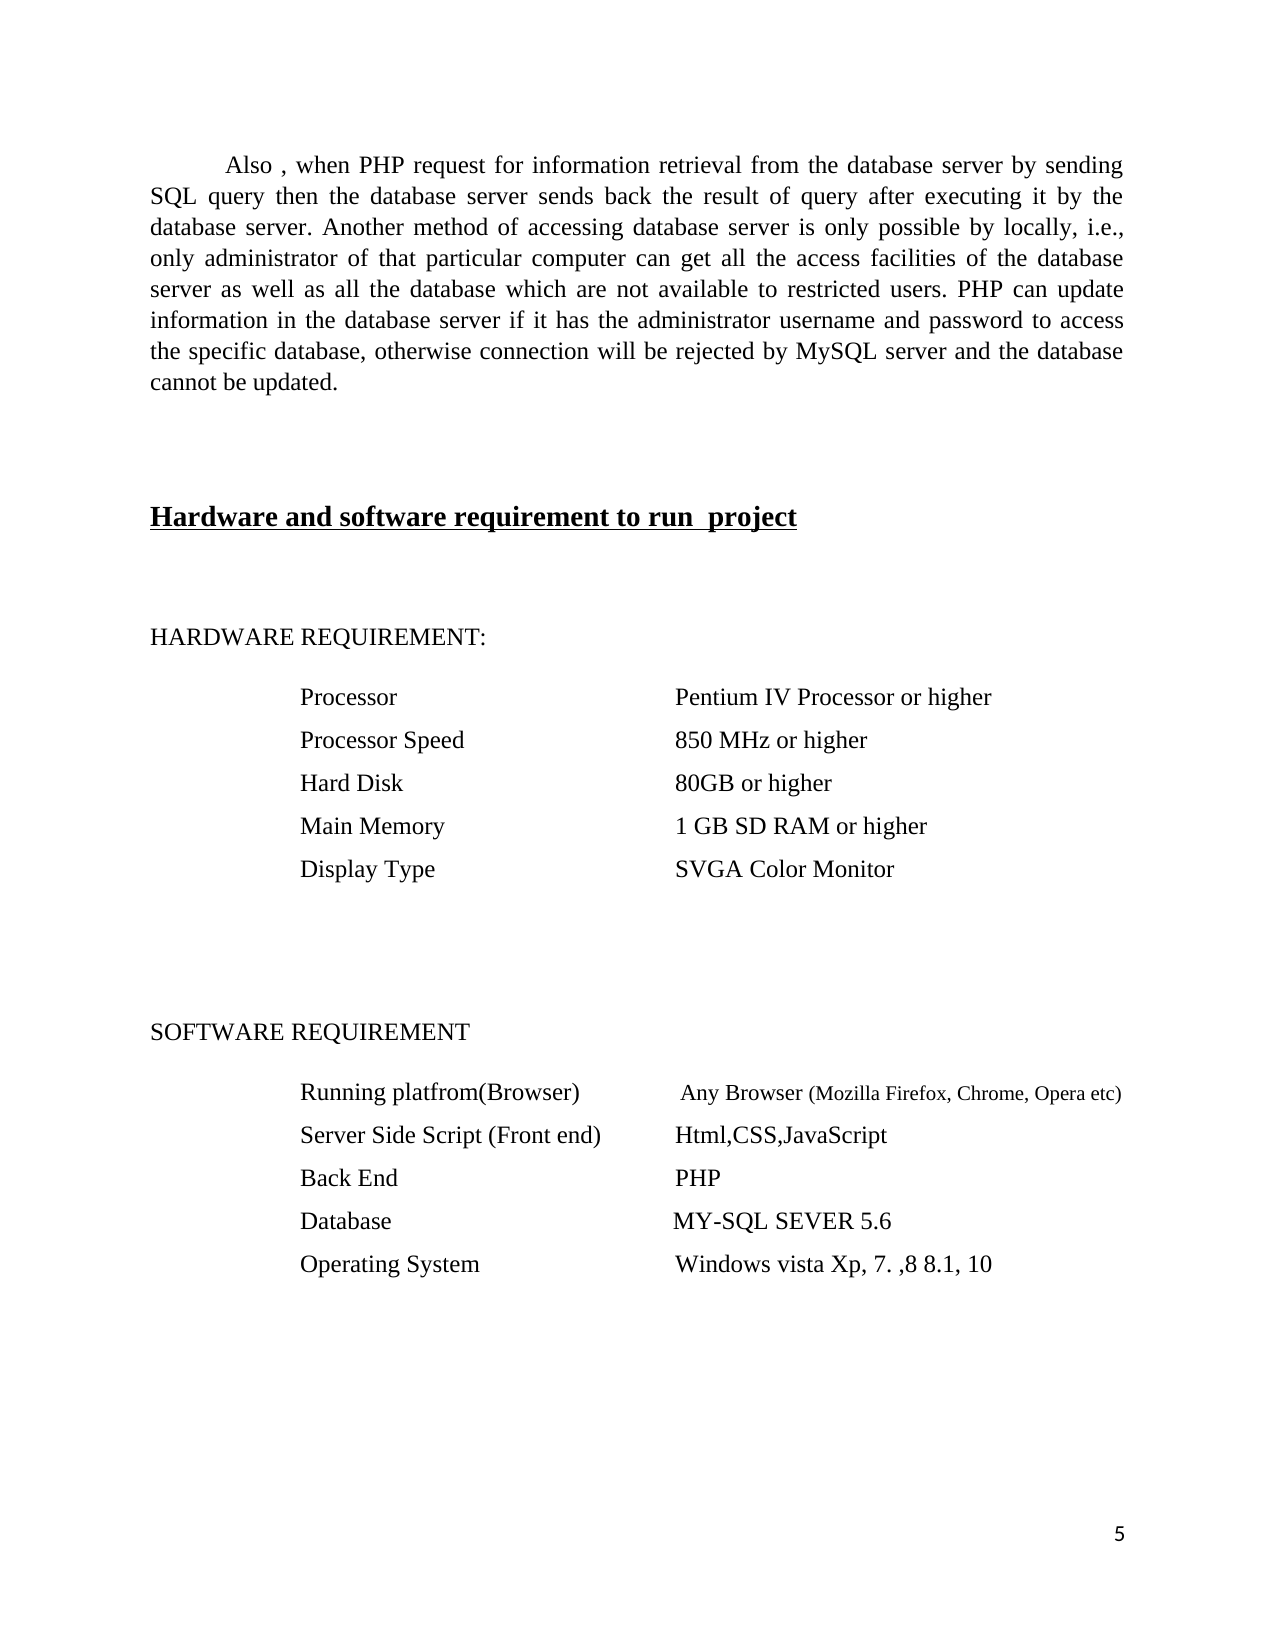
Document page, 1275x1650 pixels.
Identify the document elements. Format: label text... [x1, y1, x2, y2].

text Hardware and software requirement to run project [150, 499, 1125, 533]
text Processor Speed 850 MHz or higher [225, 725, 1125, 754]
text Processor Pentium IV Processor or higher [225, 682, 1125, 711]
text Back End PHP [225, 1163, 1125, 1192]
text SOFTWARE REQUIREMENT [150, 1017, 1125, 1046]
text Database MY-SQL SEVER 5.6 [225, 1206, 1125, 1235]
text Display Type SVGA Color Monitor [225, 854, 1125, 883]
text Operating System Windows vista Xp, 7. ,8 8.1, 10 [225, 1249, 1125, 1278]
text Main Memory 1 GB SD RAM or higher [225, 811, 1125, 840]
text HARDWARE REQUIREMENT: [150, 622, 1125, 651]
text Running platfrom(Browser) Any Browser (Mozilla Firefox, Chrome, Opera etc) [225, 1077, 1125, 1106]
text Hard Disk 80GB or higher [225, 768, 1125, 797]
text Also , when PHP request for information retrieval from the database server by sending SQL query then the database server sends back the result of query after executing it by the database server. Another method of accessing database server is only possible by locally, i.e., only administrator of that particular computer can get all the access facilities of the database server as well as all the database which are not available to restricted users. PHP can update information in the database server if it has the administrator username and password to access the specific database, otherwise connection will be rejected by MySQL server and the database cannot be updated. [150, 150, 1125, 396]
text Server Side Script (Front end) Html,CSS,JavaScript [225, 1120, 1125, 1149]
